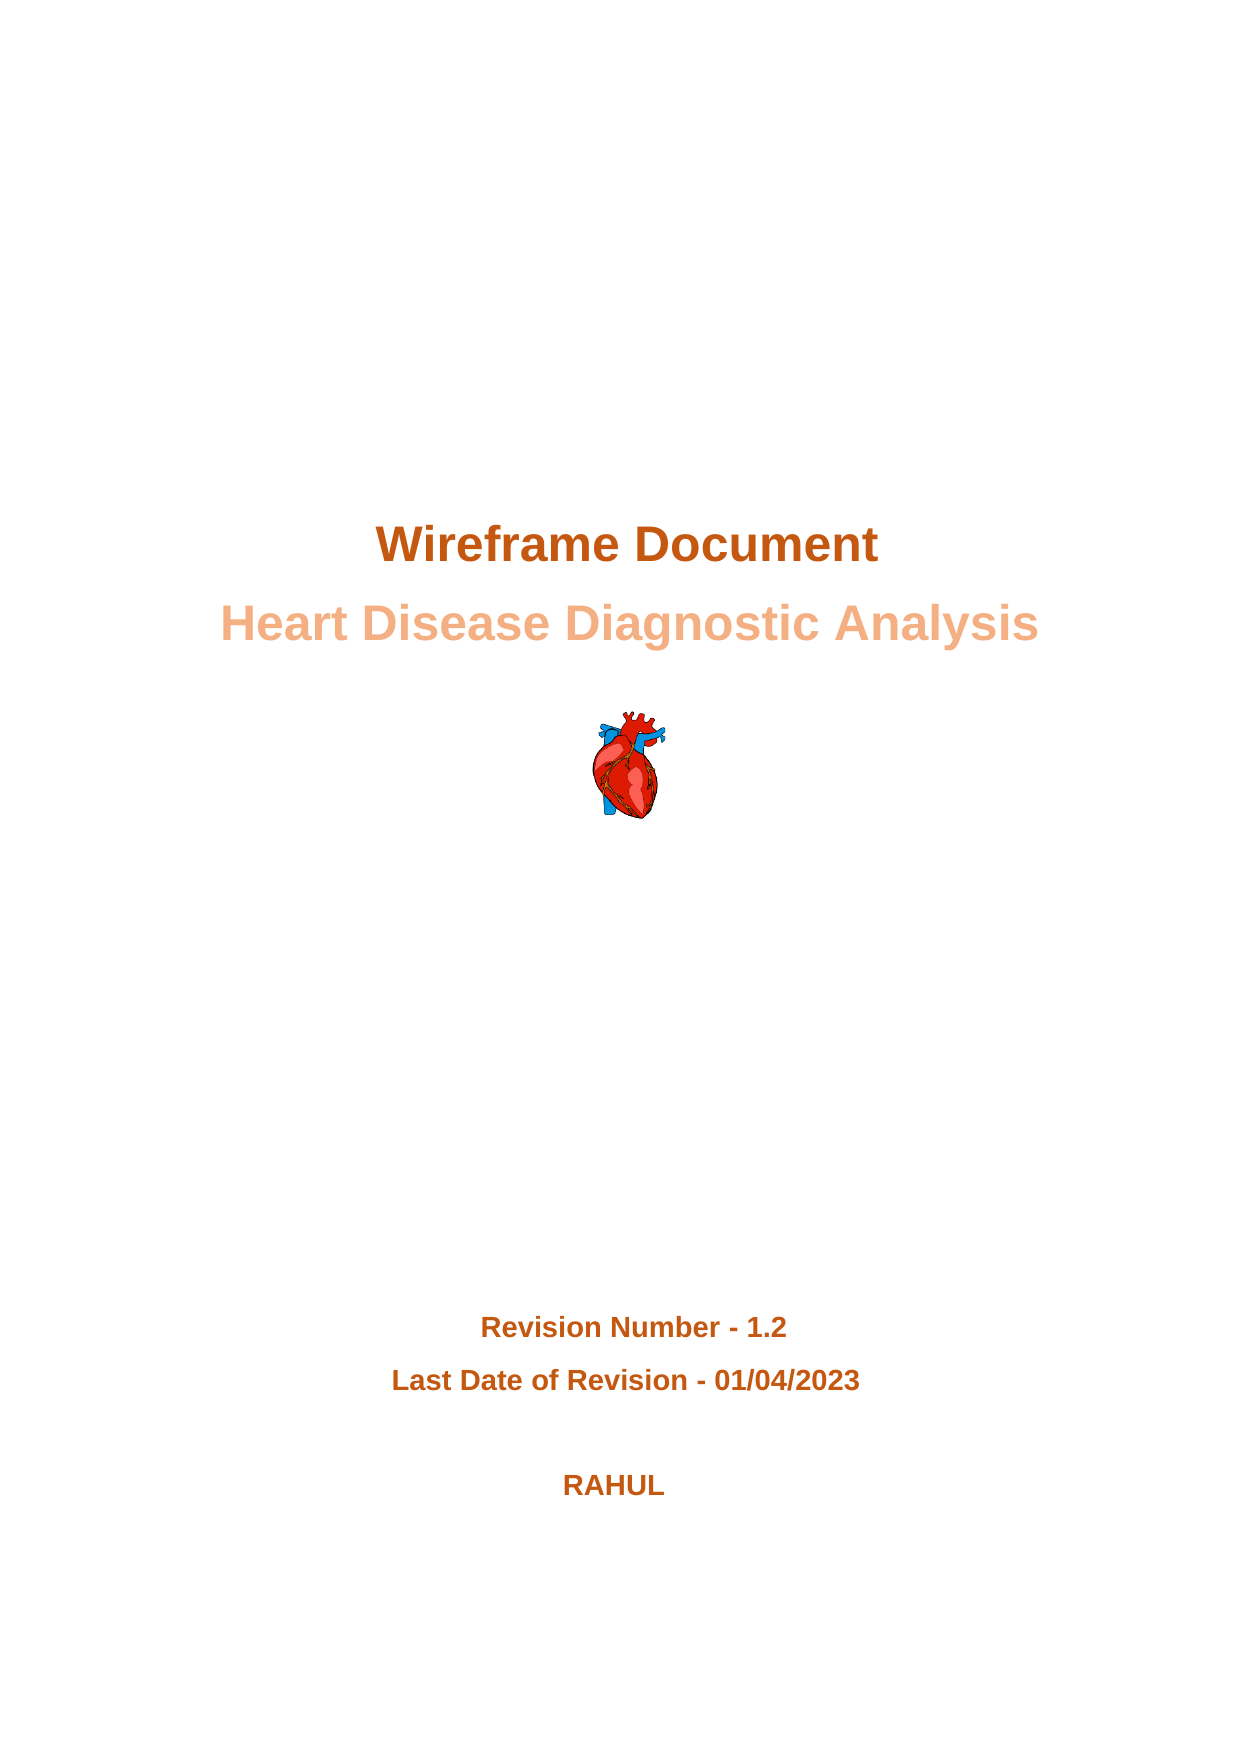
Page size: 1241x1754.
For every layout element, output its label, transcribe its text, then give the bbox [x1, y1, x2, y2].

picture [592, 711, 666, 819]
subtitle RAHUL [186, 1468, 1041, 1502]
title Heart Disease Diagnostic Analysis [218, 593, 1041, 651]
subtitle Revision Number - 1.2 [373, 1310, 894, 1343]
title Wireframe Document [373, 515, 880, 572]
text Last Date of Revision - 01/04/2023 [371, 1363, 880, 1396]
